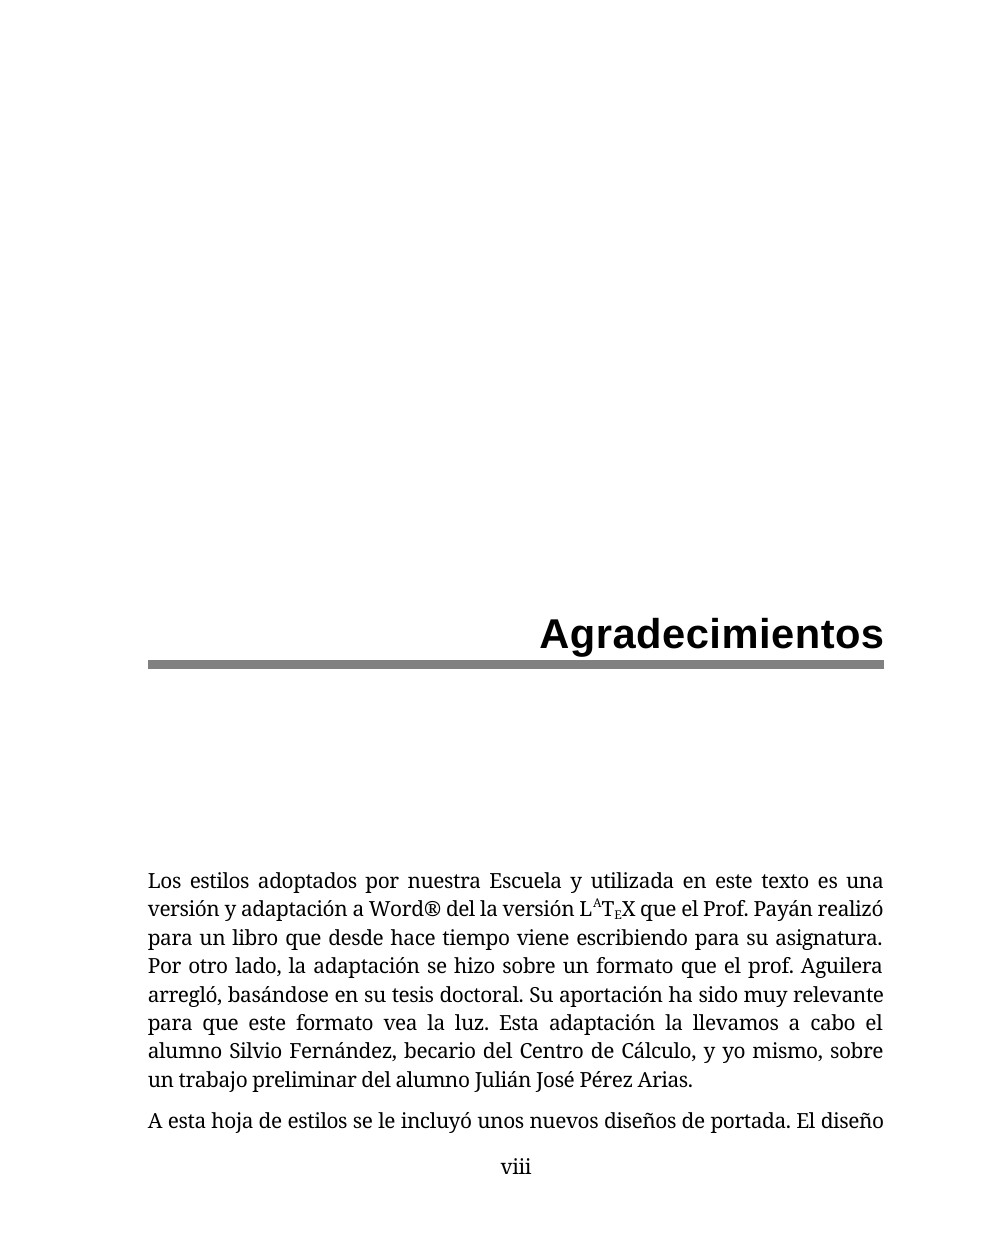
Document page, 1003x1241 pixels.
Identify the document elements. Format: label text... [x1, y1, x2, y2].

text Los estilos adoptados por nuestra Escuela y utilizada en este texto es una versión y adaptación a Word® del la versión LATEX que el Prof. Payán realizó para un libro que desde hace tiempo viene escribiendo para su asignatura. Por otro lado, la adaptación se hizo sobre un formato que el prof. Aguilera arregló, basándose en su tesis doctoral. Su aportación ha sido muy relevante para que este formato vea la luz. Esta adaptación la llevamos a cabo el alumno Silvio Fernández, becario del Centro de Cálculo, y yo mismo, sobre un trabajo preliminar del alumno Julián José Pérez Arias. [148, 866, 884, 1093]
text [148, 1106, 884, 1134]
text Agradecimientos [148, 610, 884, 660]
